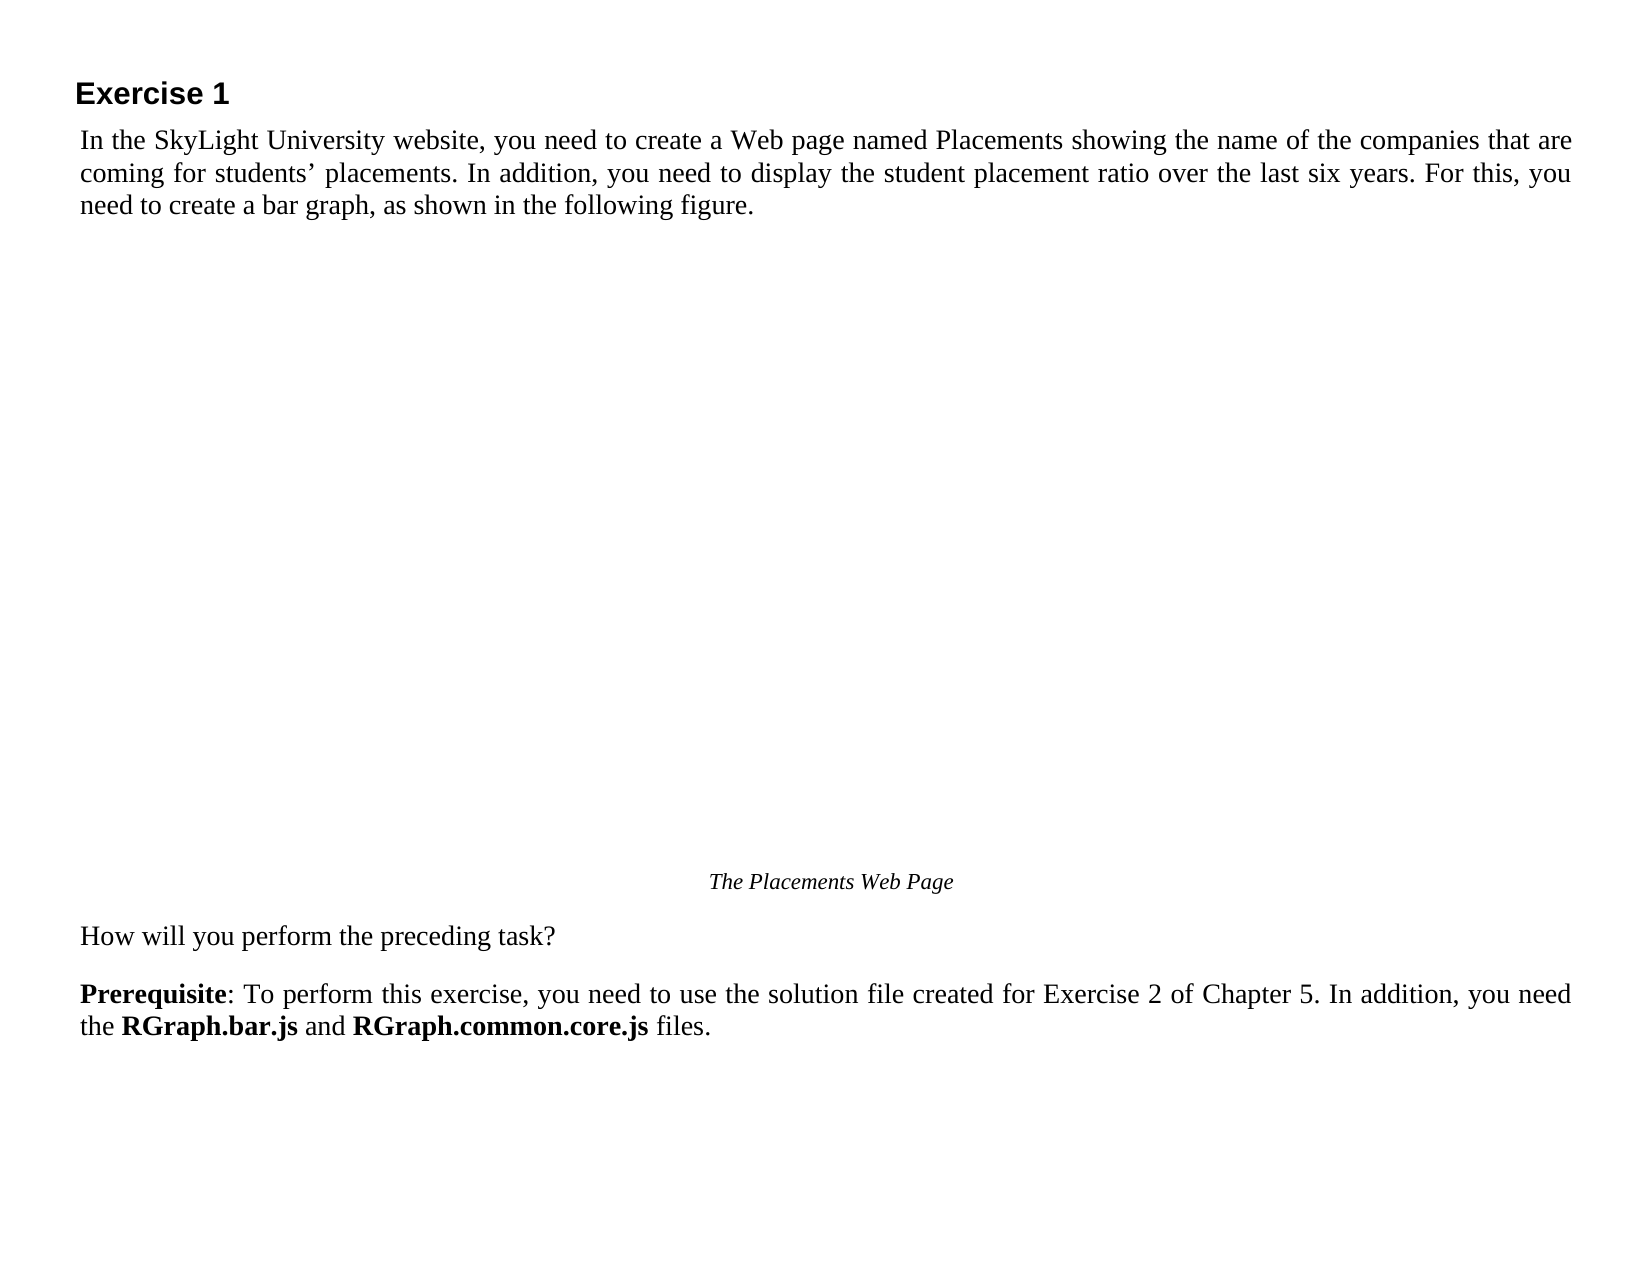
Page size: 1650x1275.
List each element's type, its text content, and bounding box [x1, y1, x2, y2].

text Prerequisite: To perform this exercise, you need to use the solution file created for Exercise 2 of Chapter 5. In addition, you need the RGraph.bar.js and RGraph.common.core.js files. [80, 977, 1575, 1042]
text The Placements Web Page [87, 864, 1575, 894]
subtitle Exercise 1 [75, 75, 1575, 111]
text How will you perform the preceding task? [80, 919, 1575, 952]
text In the SkyLight University website, you need to create a Web page named Placements showing the name of the companies that are coming for students’ placements. In addition, you need to display the student placement ratio over the last six years. For this, you need to create a bar graph, as shown in the following figure. [80, 123, 1575, 221]
